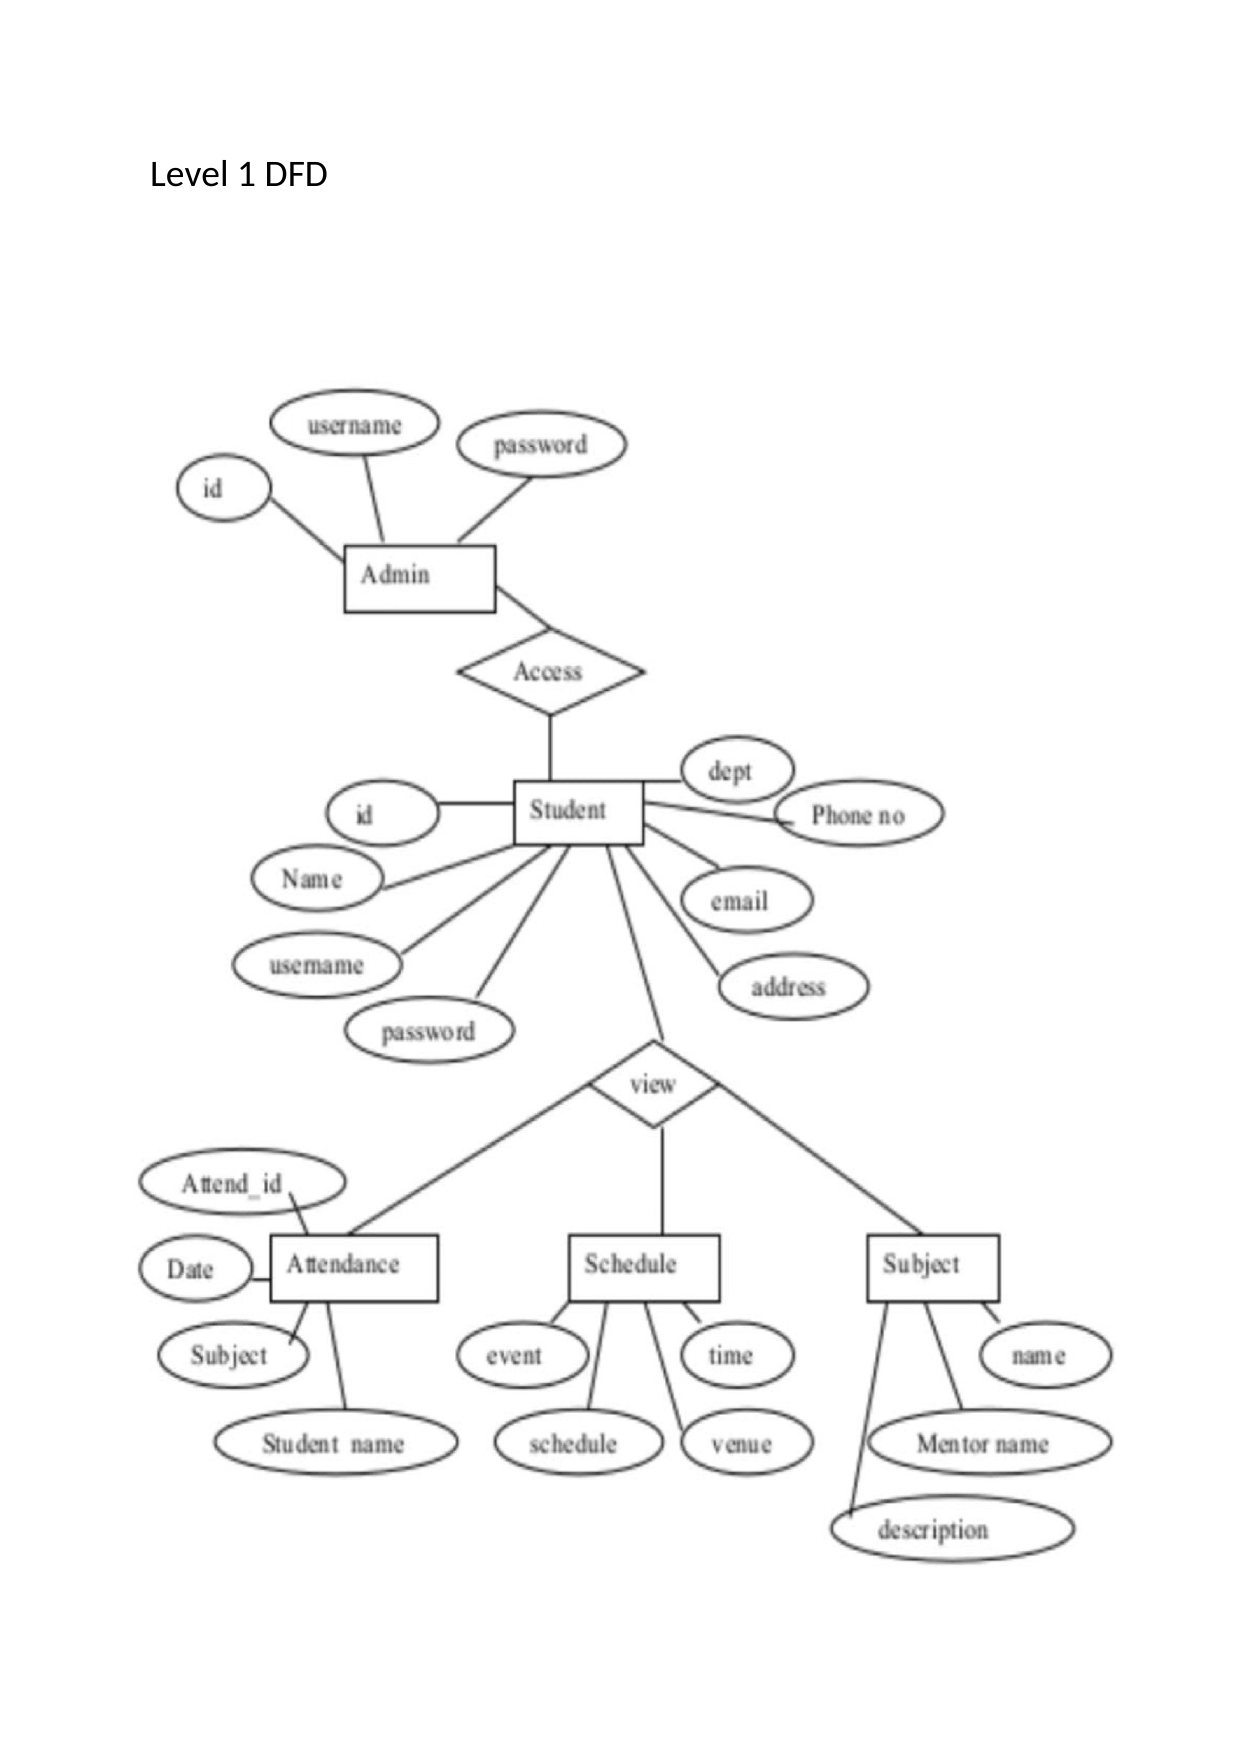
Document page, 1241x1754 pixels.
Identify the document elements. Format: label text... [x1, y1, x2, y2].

text Level 1 DFD [150, 150, 1090, 196]
picture [102, 299, 1134, 1605]
